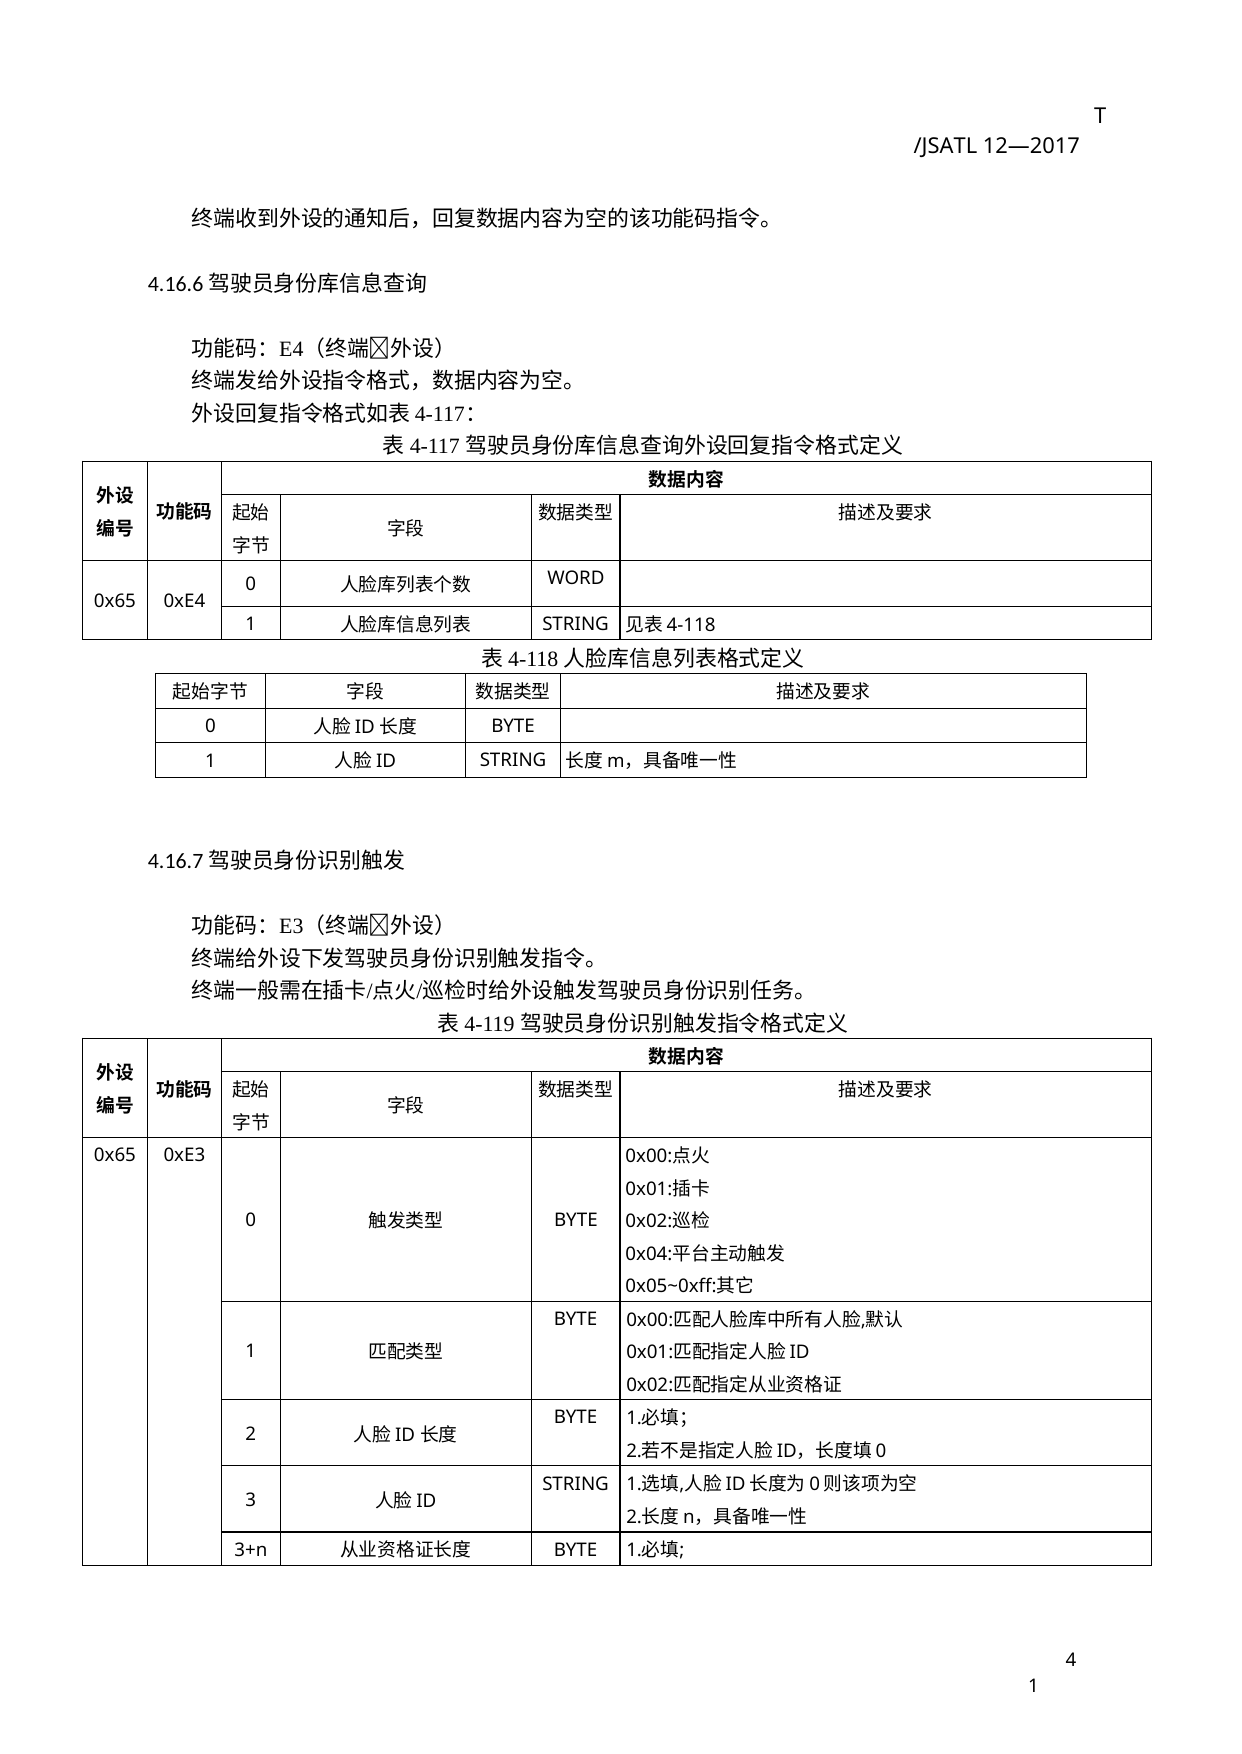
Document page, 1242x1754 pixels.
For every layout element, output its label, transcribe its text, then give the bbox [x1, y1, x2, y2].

table_cell STRING [532, 607, 619, 639]
text 终端发给外设指令格式，数据内容为空。 [148, 363, 1094, 396]
table_cell 0xE4 [148, 561, 221, 639]
table_cell 人脸ID [281, 1466, 531, 1531]
table_cell 匹配类型 [281, 1302, 531, 1399]
text 终端一般需在插卡/点火/巡检时给外设触发驾驶员身份识别任务。 [148, 973, 1094, 1005]
table_cell 描述及要求 [621, 495, 1151, 560]
table_cell 人脸ID [266, 743, 465, 777]
table_cell 描述及要求 [621, 1072, 1151, 1137]
text 终端给外设下发驾驶员身份识别触发指令。 [148, 940, 1094, 973]
table_cell 0x00:点火 0x01:插卡 0x02:巡检 0x04:平台主动触发 0x05~0xff:其它 [621, 1138, 1151, 1301]
subtitle 4.16.6 驾驶员身份库信息查询 [148, 266, 1094, 298]
table_cell 0xE3 [148, 1138, 221, 1565]
table_header 数据内容 [222, 462, 1151, 494]
text 表 4-119 驾驶员身份识别触发指令格式定义 [148, 1005, 1094, 1038]
table_cell BYTE [466, 709, 560, 742]
table_cell 长度m，具备唯一性 [561, 743, 1086, 777]
table_header 描述及要求 [561, 674, 1086, 707]
table_cell 1 [222, 1302, 280, 1399]
table_header 起始字节 [156, 674, 265, 707]
subtitle 4.16.7 驾驶员身份识别触发 [148, 843, 1094, 875]
table_cell 起始字节 [222, 1072, 280, 1137]
table_cell [561, 709, 1086, 742]
table_cell WORD [532, 561, 619, 606]
table_cell 1 [156, 743, 265, 777]
table_cell 3+n [222, 1533, 280, 1565]
table_cell 0x00:匹配人脸库中所有人脸,默认 0x01:匹配指定人脸ID 0x02:匹配指定从业资格证 [621, 1302, 1151, 1399]
text 表 4-117 驾驶员身份库信息查询外设回复指令格式定义 [148, 428, 1094, 461]
table_cell 0 [222, 1138, 280, 1301]
table_cell 字段 [281, 495, 531, 560]
table_cell BYTE [532, 1302, 619, 1399]
table_header 字段 [266, 674, 465, 707]
table_cell 人脸库列表个数 [281, 561, 531, 606]
table_cell 0x65 [83, 561, 147, 639]
table_cell 从业资格证长度 [281, 1533, 531, 1565]
text 表 4-118 人脸库信息列表格式定义 [148, 640, 1094, 673]
table_cell 0 [156, 709, 265, 742]
table_cell 1 [222, 607, 280, 639]
table_cell [621, 561, 1151, 606]
table_cell 3 [222, 1466, 280, 1531]
table_cell 1.选填,人脸ID长度为0则该项为空 2.长度n，具备唯一性 [621, 1466, 1151, 1531]
text 外设回复指令格式如表4-117： [148, 396, 1094, 428]
table_cell 0 [222, 561, 280, 606]
table_header 数据类型 [466, 674, 560, 707]
table_cell 起始字节 [222, 495, 280, 560]
table_header 功能码 [148, 1039, 221, 1137]
table_cell 2 [222, 1400, 280, 1465]
table_cell 触发类型 [281, 1138, 531, 1301]
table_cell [621, 1533, 1151, 1565]
text 功能码：E4（终端外设） [148, 331, 1094, 363]
table_cell BYTE [532, 1138, 619, 1301]
table_cell 人脸ID 长度 [266, 709, 465, 742]
table_cell 1.必填； 2.若不是指定人脸ID，长度填0 [621, 1400, 1151, 1465]
table_header 数据内容 [222, 1039, 1151, 1071]
table_header 外设编号 [83, 462, 147, 560]
table_cell 字段 [281, 1072, 531, 1137]
table_cell 人脸库信息列表 [281, 607, 531, 639]
table_header 外设编号 [83, 1039, 147, 1137]
table_cell 见表4-118 [621, 607, 1151, 639]
table_cell 0x65 [83, 1138, 147, 1565]
table_cell BYTE [532, 1533, 619, 1565]
text 终端收到外设的通知后，回复数据内容为空的该功能码指令。 [148, 201, 1094, 233]
table_cell STRING [532, 1466, 619, 1531]
table_header 功能码 [148, 462, 221, 560]
table_cell STRING [466, 743, 560, 777]
table_cell BYTE [532, 1400, 619, 1465]
text 功能码：E3（终端外设） [148, 908, 1094, 940]
table_cell 数据类型 [532, 495, 619, 560]
table_cell 数据类型 [532, 1072, 619, 1137]
table_cell 人脸ID 长度 [281, 1400, 531, 1465]
